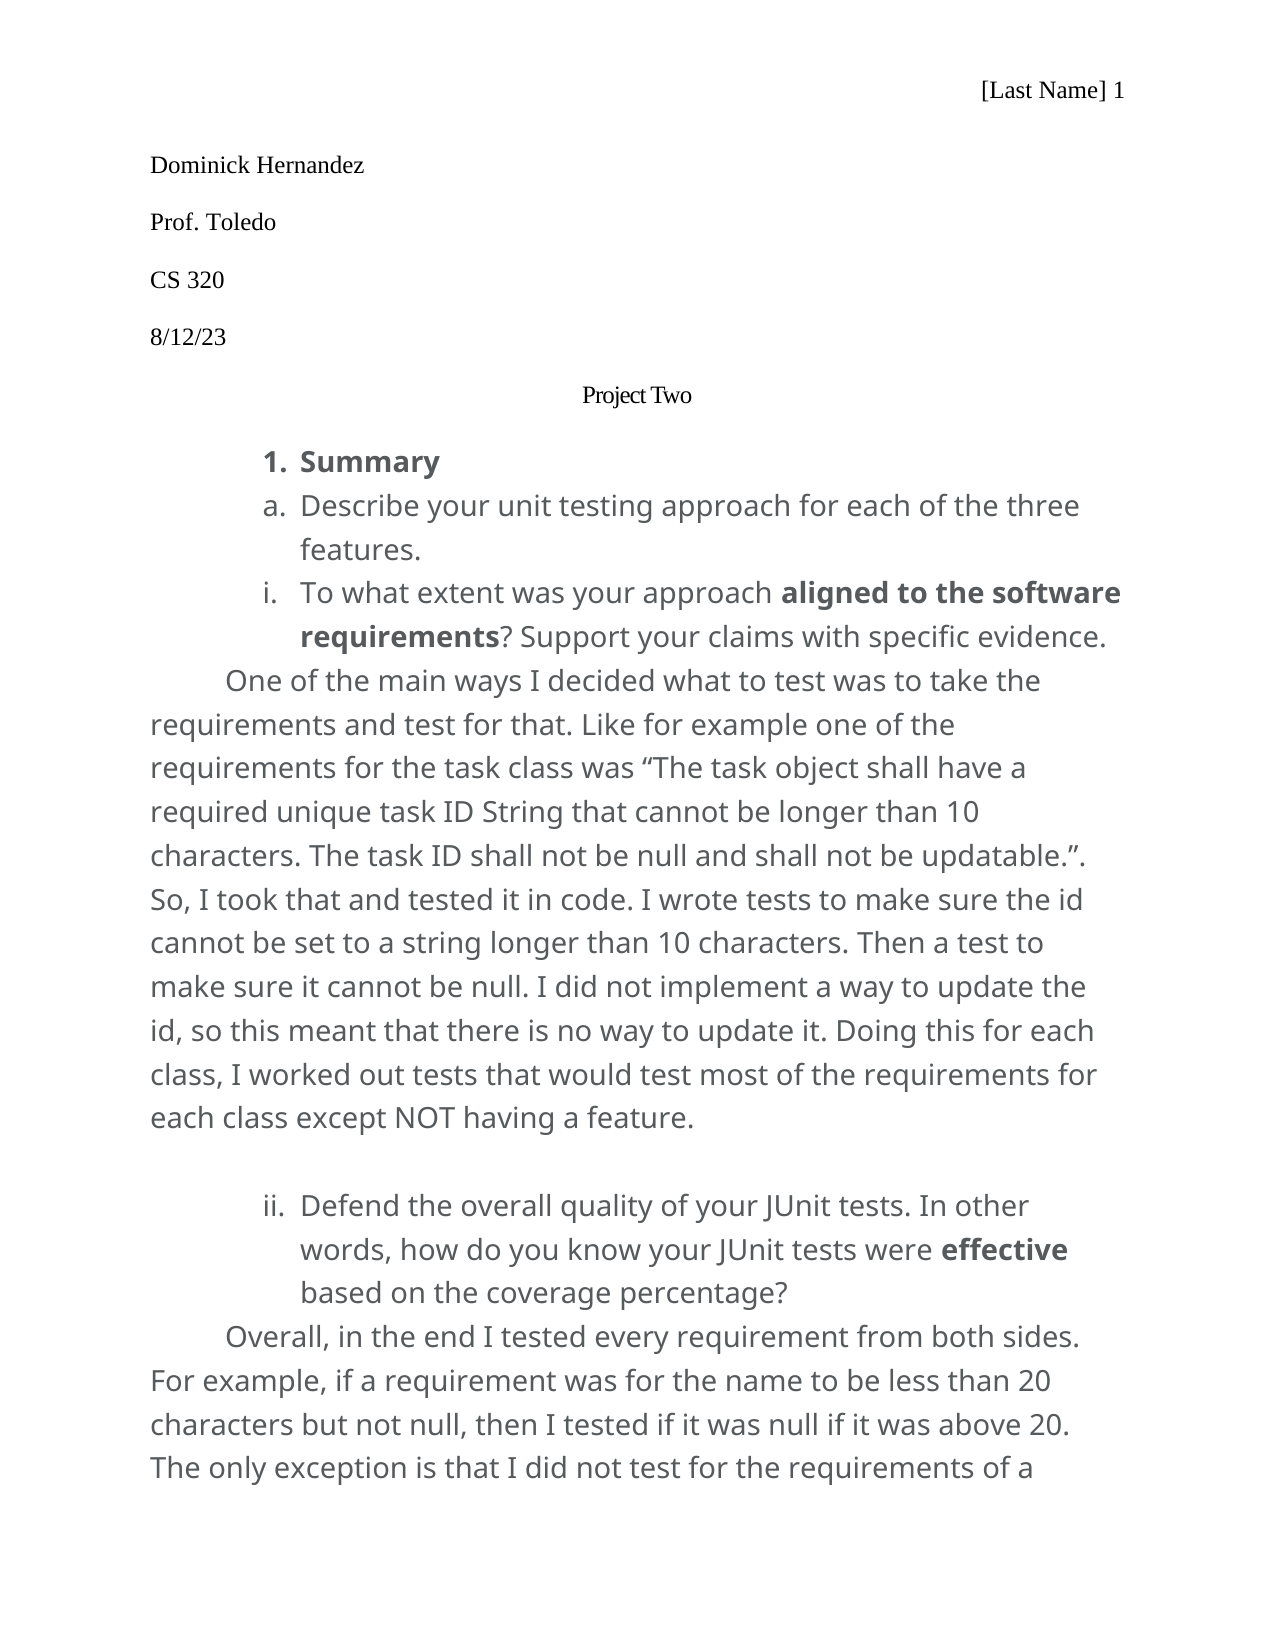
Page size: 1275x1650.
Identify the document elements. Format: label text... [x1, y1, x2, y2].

text CS 320 [150, 265, 1125, 294]
list Describe your unit testing approach for each of the three features. [262, 481, 1125, 569]
text Dominick Hernandez [150, 150, 1125, 179]
list Summary [262, 437, 1125, 481]
text 8/12/23 [150, 322, 1125, 351]
list To what extent was your approach aligned to the software requirements? Support your claims with specific evidence. [262, 569, 1125, 656]
title Project Two [150, 380, 1125, 409]
text Prof. Toledo [150, 207, 1125, 236]
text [150, 1312, 1125, 1487]
text One of the main ways I decided what to test was to take the requirements and test for that. Like for example one of the requirements for the task class was “The task object shall have a required unique task ID String that cannot be longer than 10 characters. The task ID shall not be null and shall not be updatable.”. So, I took that and tested it in code. I wrote tests to make sure the id cannot be set to a string longer than 10 characters. Then a test to make sure it cannot be null. I did not implement a way to update the id, so this meant that there is no way to update it. Doing this for each class, I worked out tests that would test most of the requirements for each class except NOT having a feature. [150, 656, 1125, 1137]
list Defend the overall quality of your JUnit tests. In other words, how do you know your JUnit tests were effective based on the coverage percentage? [262, 1181, 1125, 1312]
